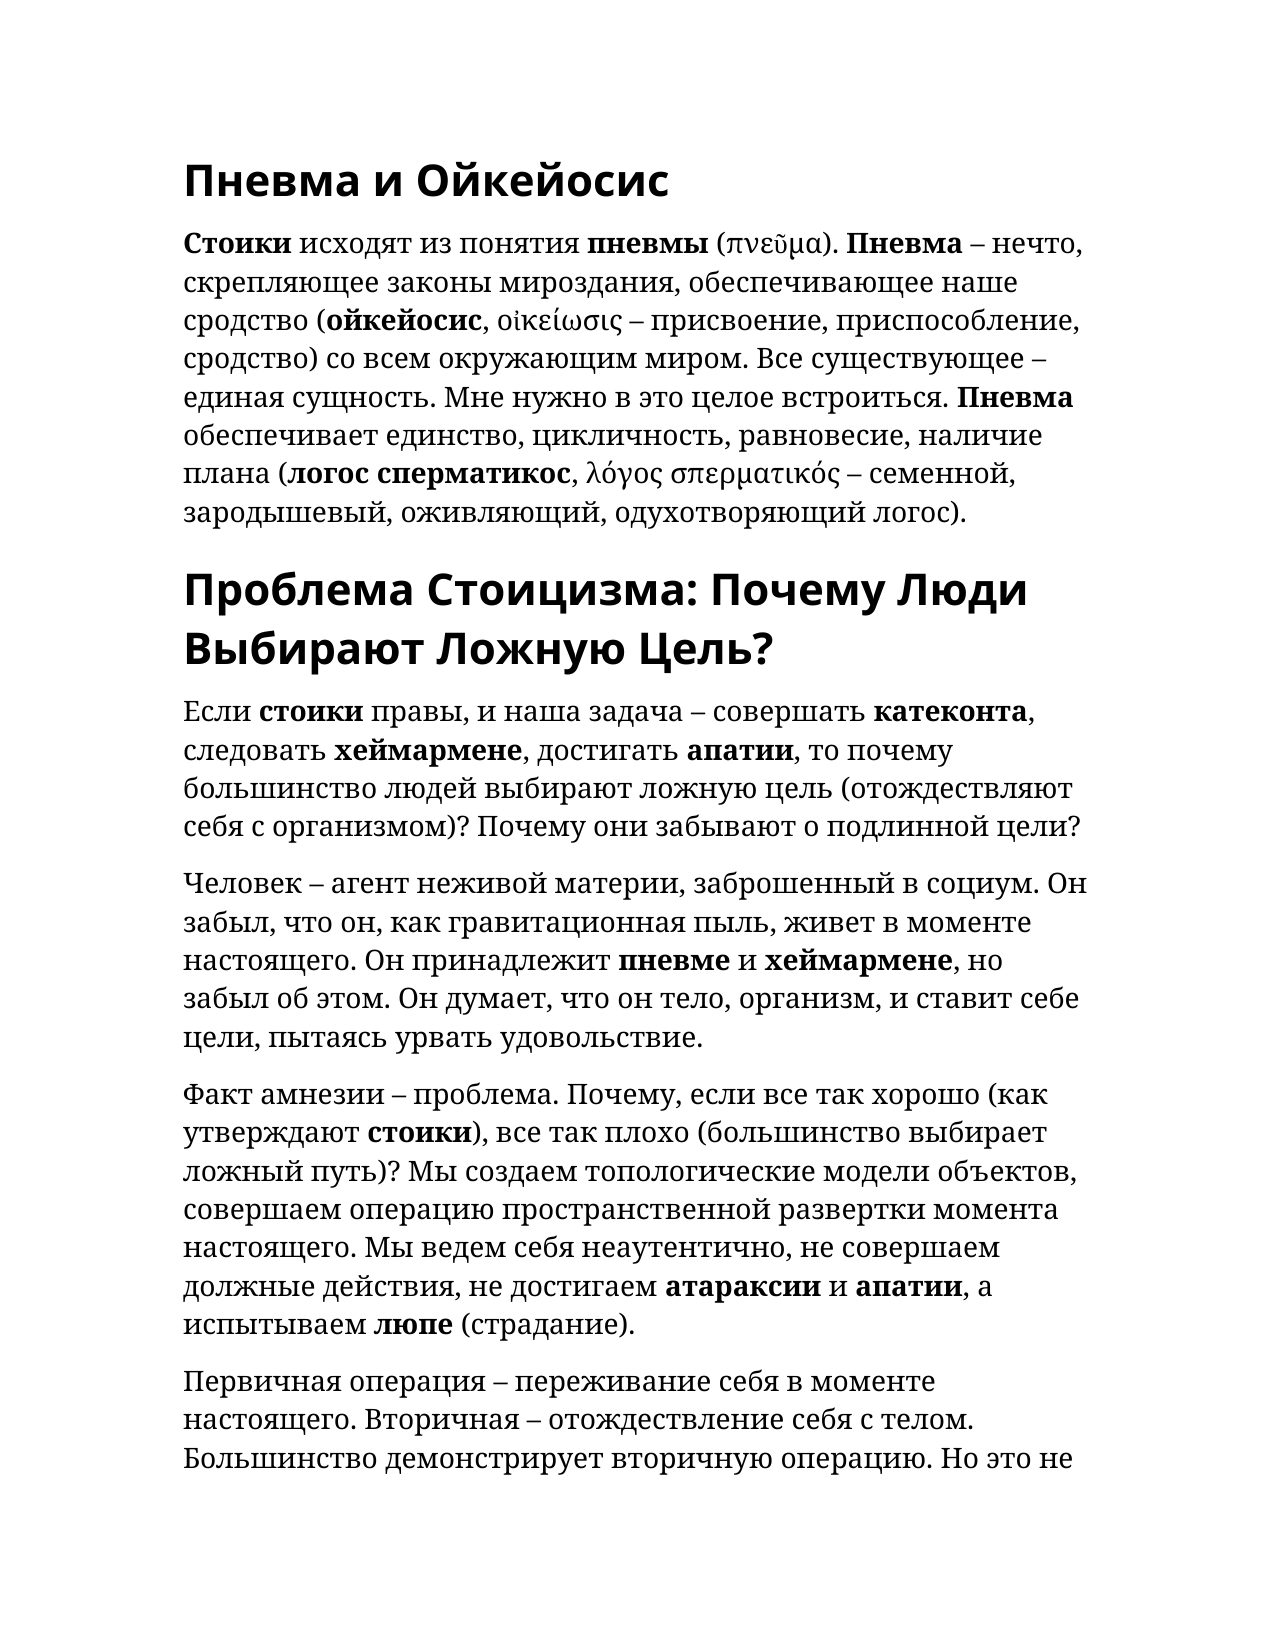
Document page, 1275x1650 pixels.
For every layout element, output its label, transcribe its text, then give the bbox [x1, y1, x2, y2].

text Человек – агент неживой материи, заброшенный в социум. Он забыл, что он, как гравитационная пыль, живет в моменте настоящего. Он принадлежит пневме и хеймармене, но забыл об этом. Он думает, что он тело, организм, и ставит себе цели, пытаясь урвать удовольствие. [183, 864, 1092, 1055]
subtitle Пневма и Ойкейосис [183, 150, 1092, 209]
text Если стоики правы, и наша задача – совершать катеконта, следовать хеймармене, достигать апатии, то почему большинство людей выбирают ложную цель (отождествляют себя с организмом)? Почему они забывают о подлинной цели? [183, 692, 1092, 845]
subtitle Проблема Стоицизма: Почему Люди Выбирают Ложную Цель? [183, 558, 1092, 678]
text Стоики исходят из понятия пневмы (πνεῦμα). Пневма – нечто, скрепляющее законы мироздания, обеспечивающее наше сродство (ойкейосис, οἰκείωσις – присвоение, приспособление, сродство) со всем окружающим миром. Все существующее – единая сущность. Мне нужно в это целое встроиться. Пневма обеспечивает единство, цикличность, равновесие, наличие плана (логос сперматикос, λόγος σπερματικός – семенной, зародышевый, оживляющий, одухотворяющий логос). [183, 224, 1092, 530]
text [183, 1361, 1092, 1476]
text Факт амнезии – проблема. Почему, если все так хорошо (как утверждают стоики), все так плохо (большинство выбирает ложный путь)? Мы создаем топологические модели объектов, совершаем операцию пространственной развертки момента настоящего. Мы ведем себя неаутентично, не совершаем должные действия, не достигаем атараксии и апатии, а испытываем люпе (страдание). [183, 1074, 1092, 1342]
